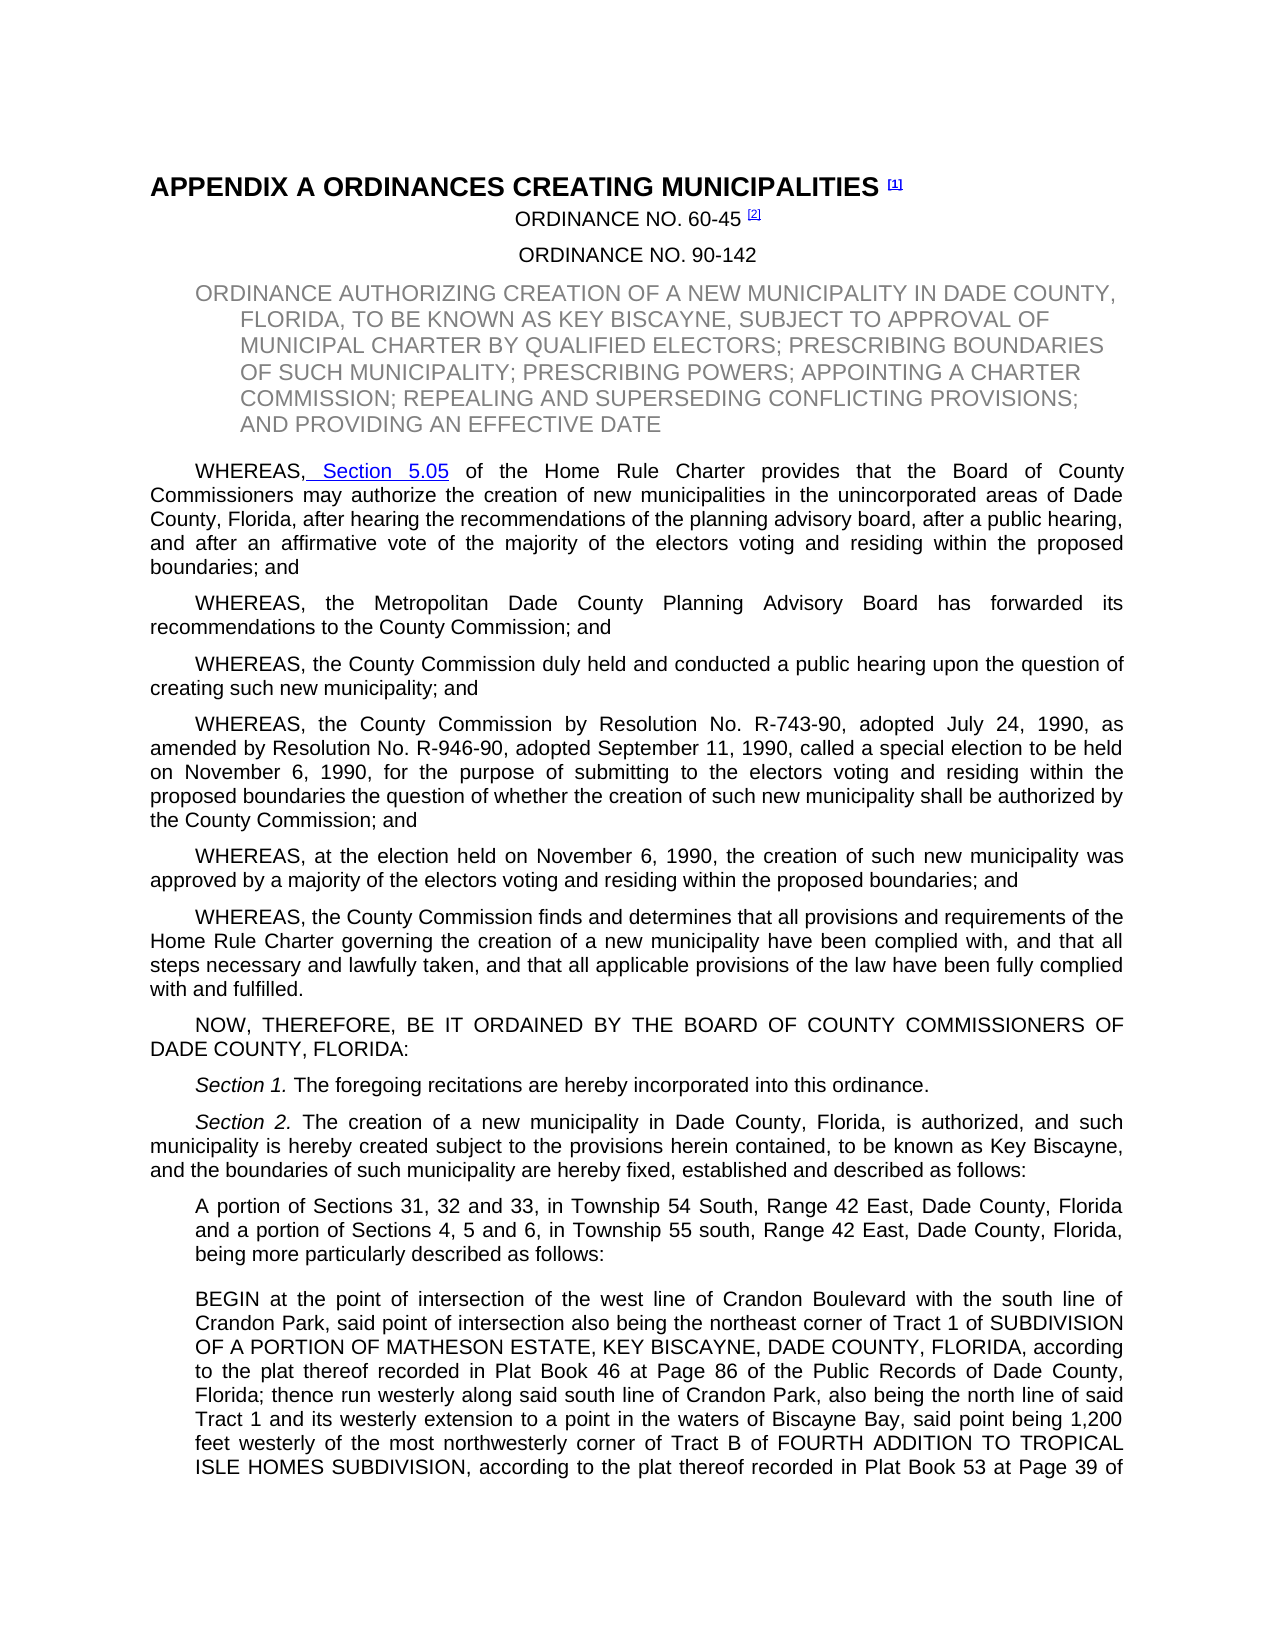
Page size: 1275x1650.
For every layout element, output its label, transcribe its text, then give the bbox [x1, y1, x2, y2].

text Section 1. The foregoing recitations are hereby incorporated into this ordinance. [150, 1073, 1125, 1097]
subtitle APPENDIX A ORDINANCES CREATING MUNICIPALITIES [1] [150, 171, 1125, 202]
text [195, 1287, 1125, 1478]
text ORDINANCE NO. 60-45 [2] [150, 207, 1125, 231]
text ORDINANCE NO. 90-142 [150, 243, 1125, 267]
text WHEREAS, the Metropolitan Dade County Planning Advisory Board has forwarded its recommendations to the County Commission; and [150, 591, 1125, 639]
text Section 2. The creation of a new municipality in Dade County, Florida, is authorized, and such municipality is hereby created subject to the provisions herein contained, to be known as Key Biscayne, and the boundaries of such municipality are hereby fixed, established and described as follows: [150, 1110, 1125, 1182]
text A portion of Sections 31, 32 and 33, in Township 54 South, Range 42 East, Dade County, Florida and a portion of Sections 4, 5 and 6, in Township 55 south, Range 42 East, Dade County, Florida, being more particularly described as follows: [195, 1194, 1125, 1266]
text WHEREAS, at the election held on November 6, 1990, the creation of such new municipality was approved by a majority of the electors voting and residing within the proposed boundaries; and [150, 844, 1125, 892]
text ORDINANCE AUTHORIZING CREATION OF A NEW MUNICIPALITY IN DADE COUNTY, FLORIDA, TO BE KNOWN AS KEY BISCAYNE, SUBJECT TO APPROVAL OF MUNICIPAL CHARTER BY QUALIFIED ELECTORS; PRESCRIBING BOUNDARIES OF SUCH MUNICIPALITY; PRESCRIBING POWERS; APPOINTING A CHARTER COMMISSION; REPEALING AND SUPERSEDING CONFLICTING PROVISIONS; AND PROVIDING AN EFFECTIVE DATE [195, 280, 1125, 438]
text WHEREAS, the County Commission duly held and conducted a public hearing upon the question of creating such new municipality; and [150, 651, 1125, 699]
text WHEREAS, Section 5.05 of the Home Rule Charter provides that the Board of County Commissioners may authorize the creation of new municipalities in the unincorporated areas of Dade County, Florida, after hearing the recommendations of the planning advisory board, after a public hearing, and after an affirmative vote of the majority of the electors voting and residing within the proposed boundaries; and [150, 459, 1125, 578]
text WHEREAS, the County Commission finds and determines that all provisions and requirements of the Home Rule Charter governing the creation of a new municipality have been complied with, and that all steps necessary and lawfully taken, and that all applicable provisions of the law have been fully complied with and fulfilled. [150, 904, 1125, 1000]
text WHEREAS, the County Commission by Resolution No. R-743-90, adopted July 24, 1990, as amended by Resolution No. R-946-90, adopted September 11, 1990, called a special election to be held on November 6, 1990, for the purpose of submitting to the electors voting and residing within the proposed boundaries the question of whether the creation of such new municipality shall be authorized by the County Commission; and [150, 712, 1125, 832]
text NOW, THEREFORE, BE IT ORDAINED BY THE BOARD OF COUNTY COMMISSIONERS OF DADE COUNTY, FLORIDA: [150, 1013, 1125, 1061]
